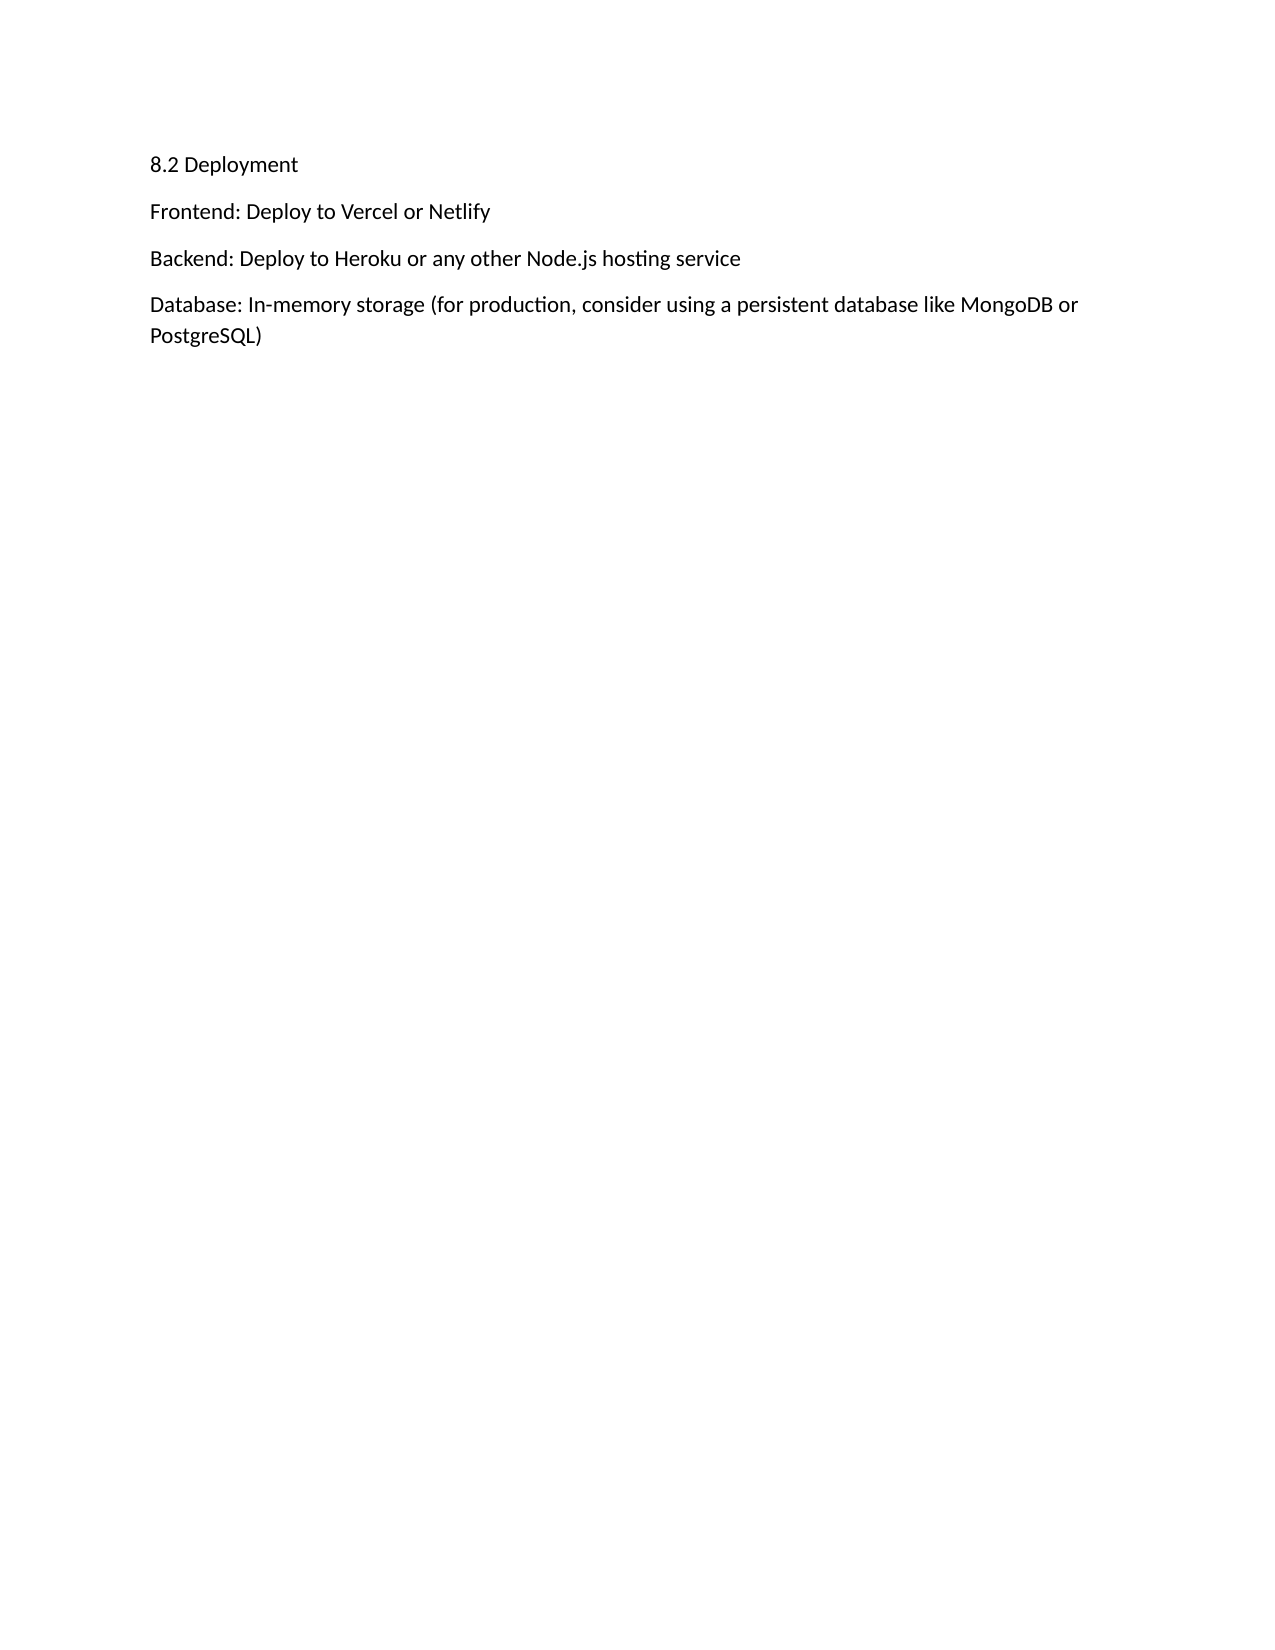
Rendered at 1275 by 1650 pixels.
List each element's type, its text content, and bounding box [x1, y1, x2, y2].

text Backend: Deploy to Heroku or any other Node.js hosting service [150, 244, 1125, 272]
text Frontend: Deploy to Vercel or Netlify [150, 197, 1125, 225]
text 8.2 Deployment [150, 150, 1125, 178]
text Database: In-memory storage (for production, consider using a persistent database like MongoDB or PostgreSQL) [150, 291, 1125, 349]
